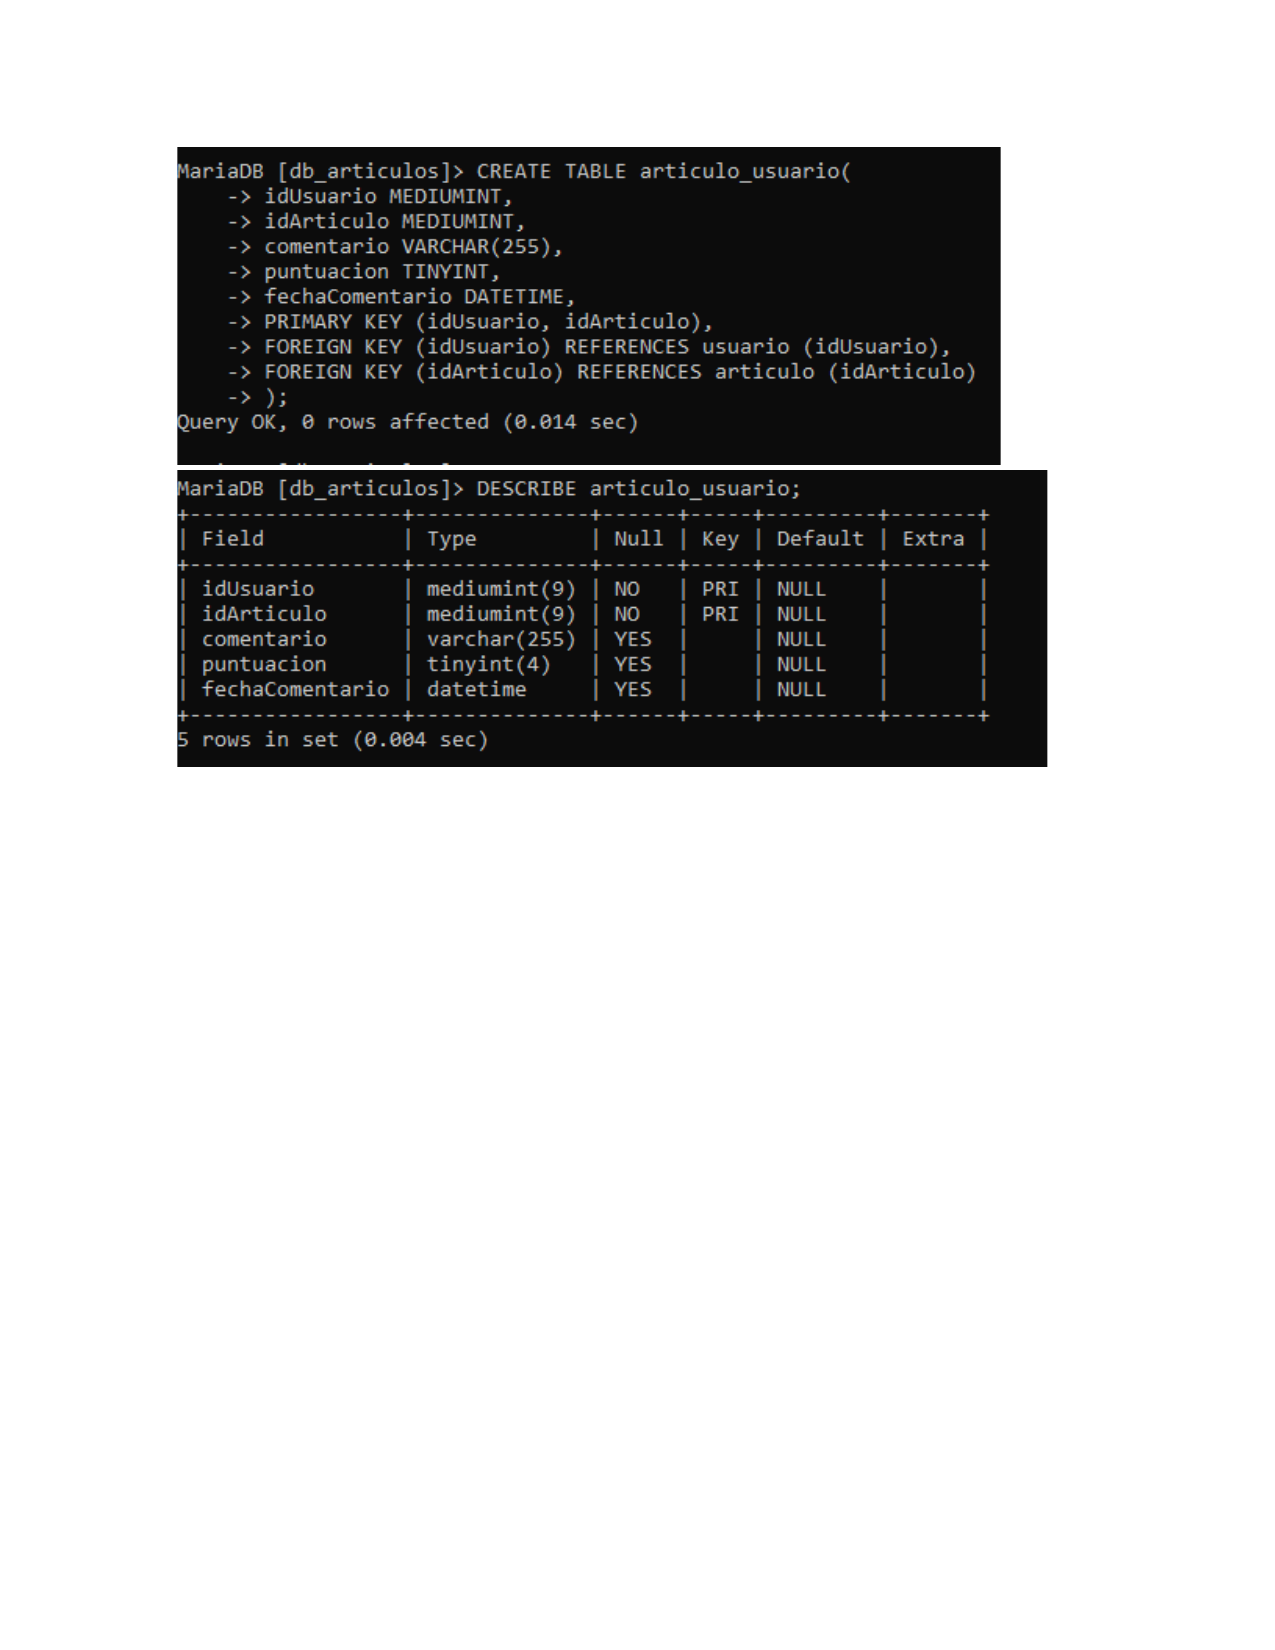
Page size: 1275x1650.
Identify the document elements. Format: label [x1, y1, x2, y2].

picture [177, 470, 1048, 767]
picture [177, 147, 1001, 465]
